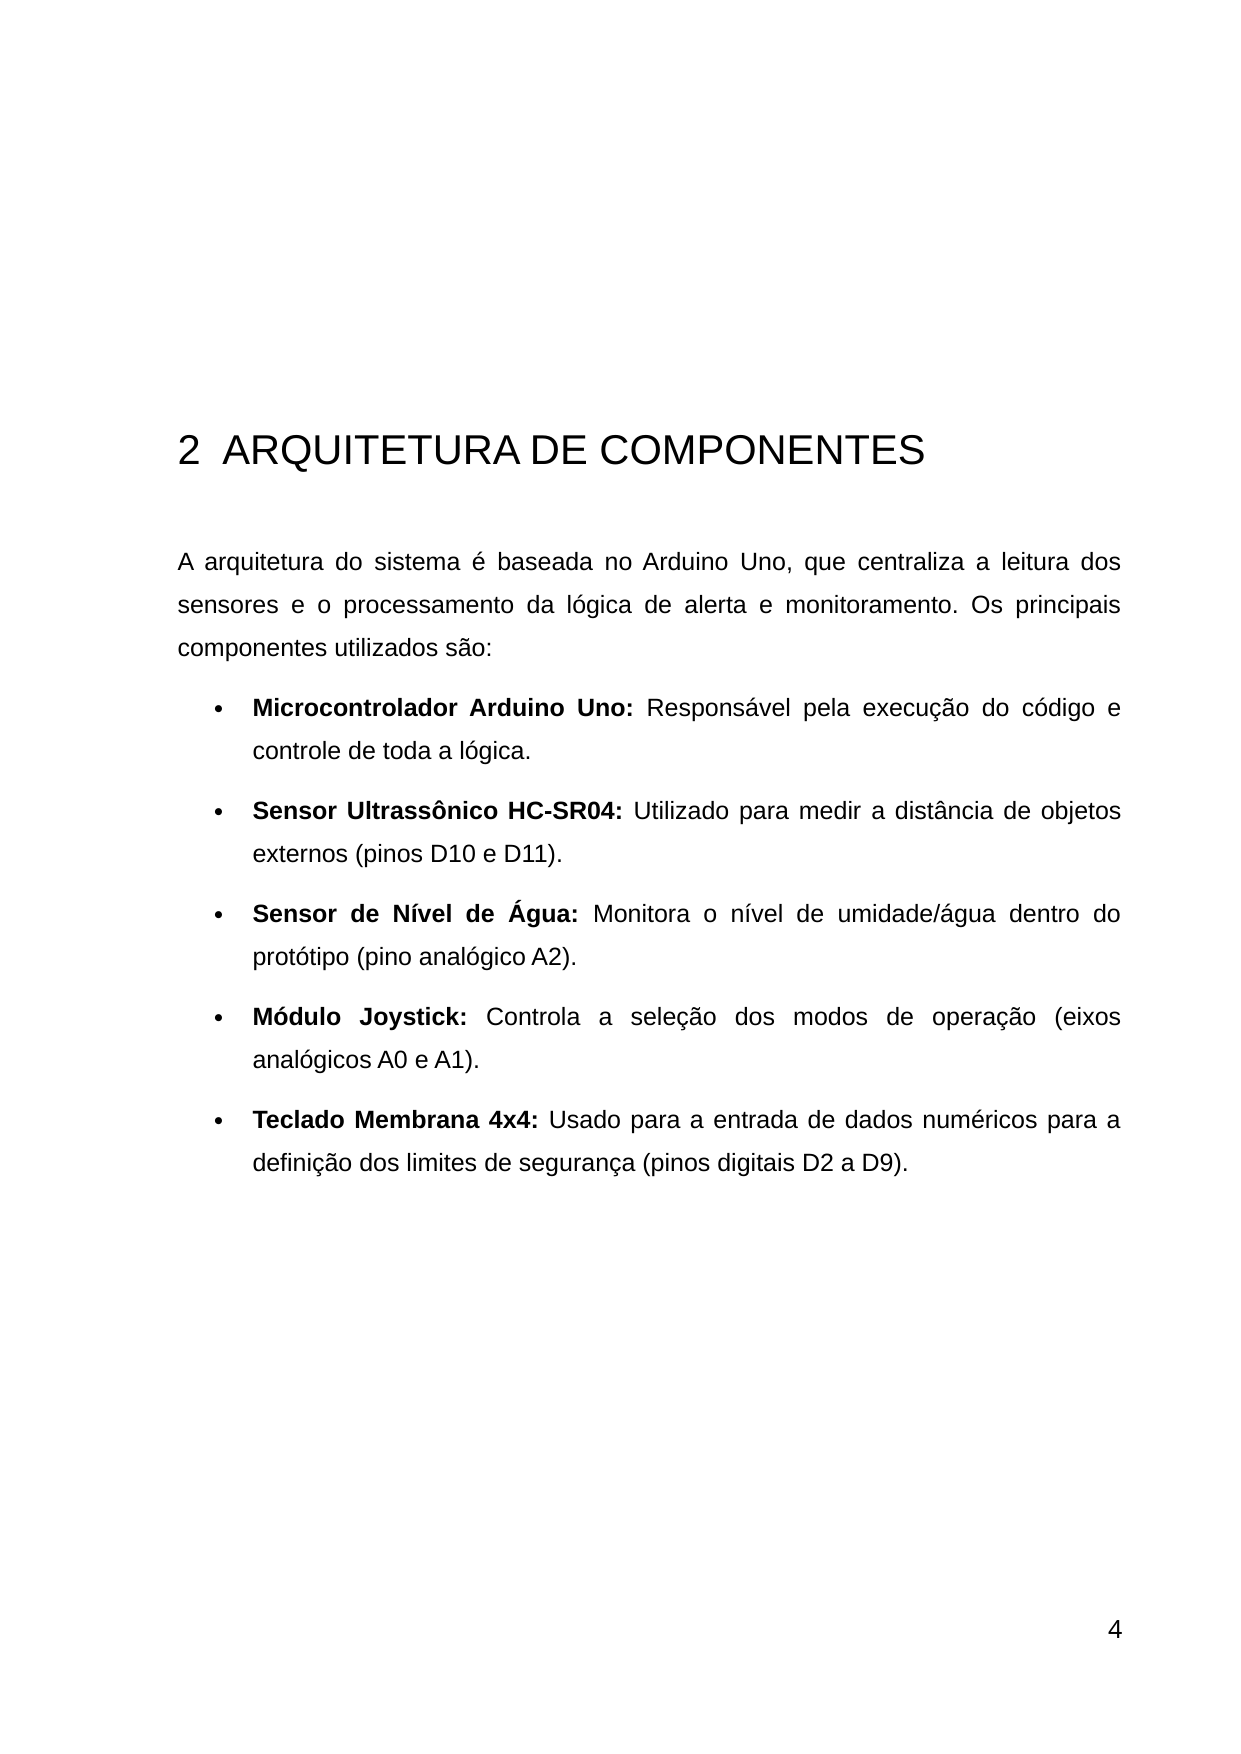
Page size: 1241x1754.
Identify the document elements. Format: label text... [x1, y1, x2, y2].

list Sensor de Nível de Água: Monitora o nível de umidade/água dentro do protótipo (pino analógico A2). [215, 899, 1122, 971]
list Microcontrolador Arduino Uno: Responsável pela execução do código e controle de toda a lógica. [215, 693, 1122, 765]
text A arquitetura do sistema é baseada no Arduino Uno, que centraliza a leitura dos sensores e o processamento da lógica de alerta e monitoramento. Os principais componentes utilizados são: [177, 547, 1122, 662]
text Arquitetura de Componentes [177, 426, 1122, 473]
list Sensor Ultrassônico HC-SR04: Utilizado para medir a distância de objetos externos (pinos D10 e D11). [215, 796, 1122, 868]
list Teclado Membrana 4x4: Usado para a entrada de dados numéricos para a definição dos limites de segurança (pinos digitais D2 a D9). [215, 1105, 1122, 1177]
list Módulo Joystick: Controla a seleção dos modos de operação (eixos analógicos A0 e A1). [215, 1002, 1122, 1074]
